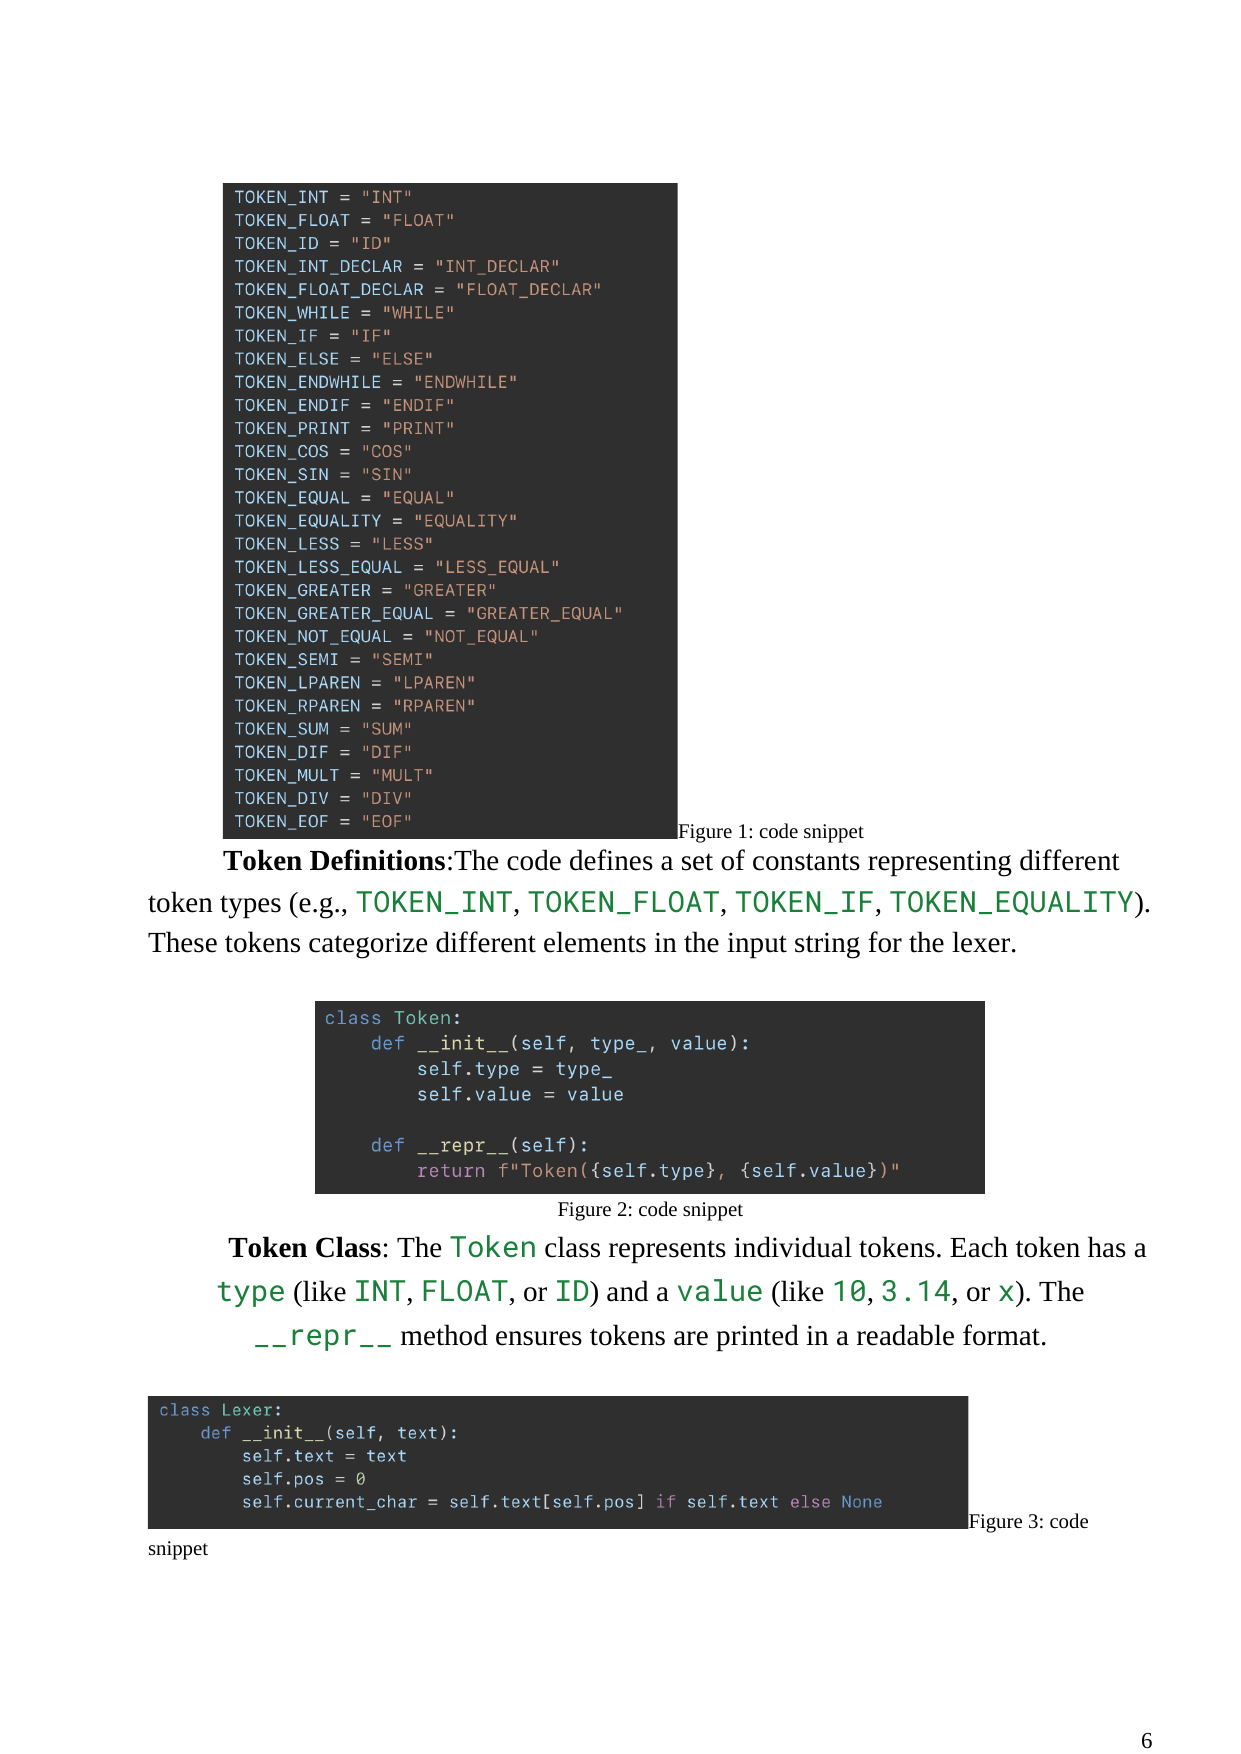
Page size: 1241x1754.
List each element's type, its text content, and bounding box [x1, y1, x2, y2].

picture [315, 1001, 985, 1194]
picture [222, 183, 678, 839]
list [185, 150, 1152, 843]
text Token Definitions:The code defines a set of constants representing different token types (e.g., TOKEN_INT, TOKEN_FLOAT, TOKEN_IF, TOKEN_EQUALITY). These tokens categorize different elements in the input string for the lexer. [148, 843, 1152, 959]
picture [147, 1396, 969, 1529]
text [148, 1359, 1152, 1560]
text Figure 2: code snippet Token Class: The Token class represents individual tokens. Each token has a type (like INT, FLOAT, or ID) and a value (like 10, 3.14, or x). The __repr__ method ensures tokens are printed in a readable format. [148, 1197, 1152, 1354]
